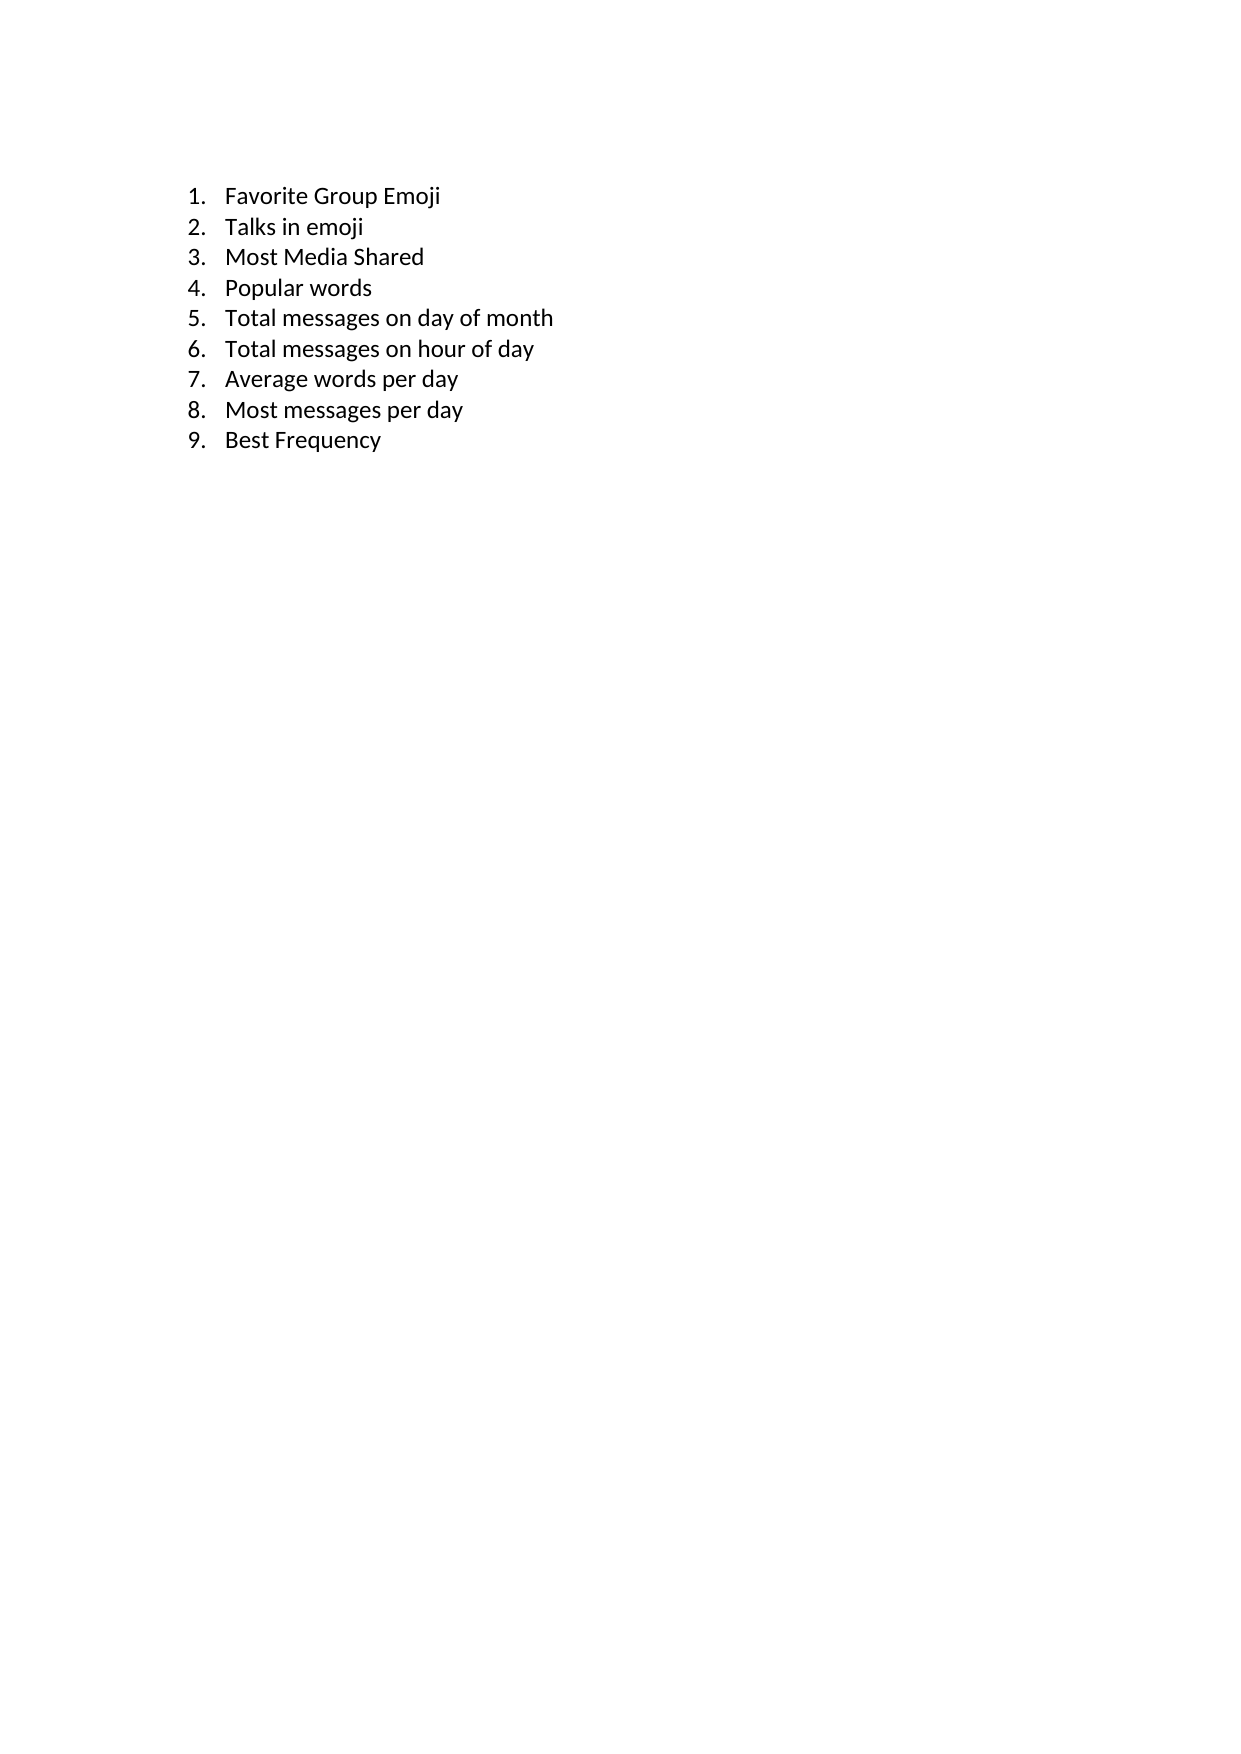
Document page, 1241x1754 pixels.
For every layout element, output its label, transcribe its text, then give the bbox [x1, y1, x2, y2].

list Total messages on day of month [187, 303, 1090, 333]
list Most Media Shared [187, 242, 1090, 272]
list Average words per day [187, 364, 1090, 394]
list Most messages per day [187, 394, 1090, 425]
list Total messages on hour of day [187, 333, 1090, 364]
list Best Frequency [187, 425, 1090, 455]
list Talks in emoji [187, 211, 1090, 242]
list Popular words [187, 272, 1090, 303]
list Favorite Group Emoji [187, 181, 1090, 211]
